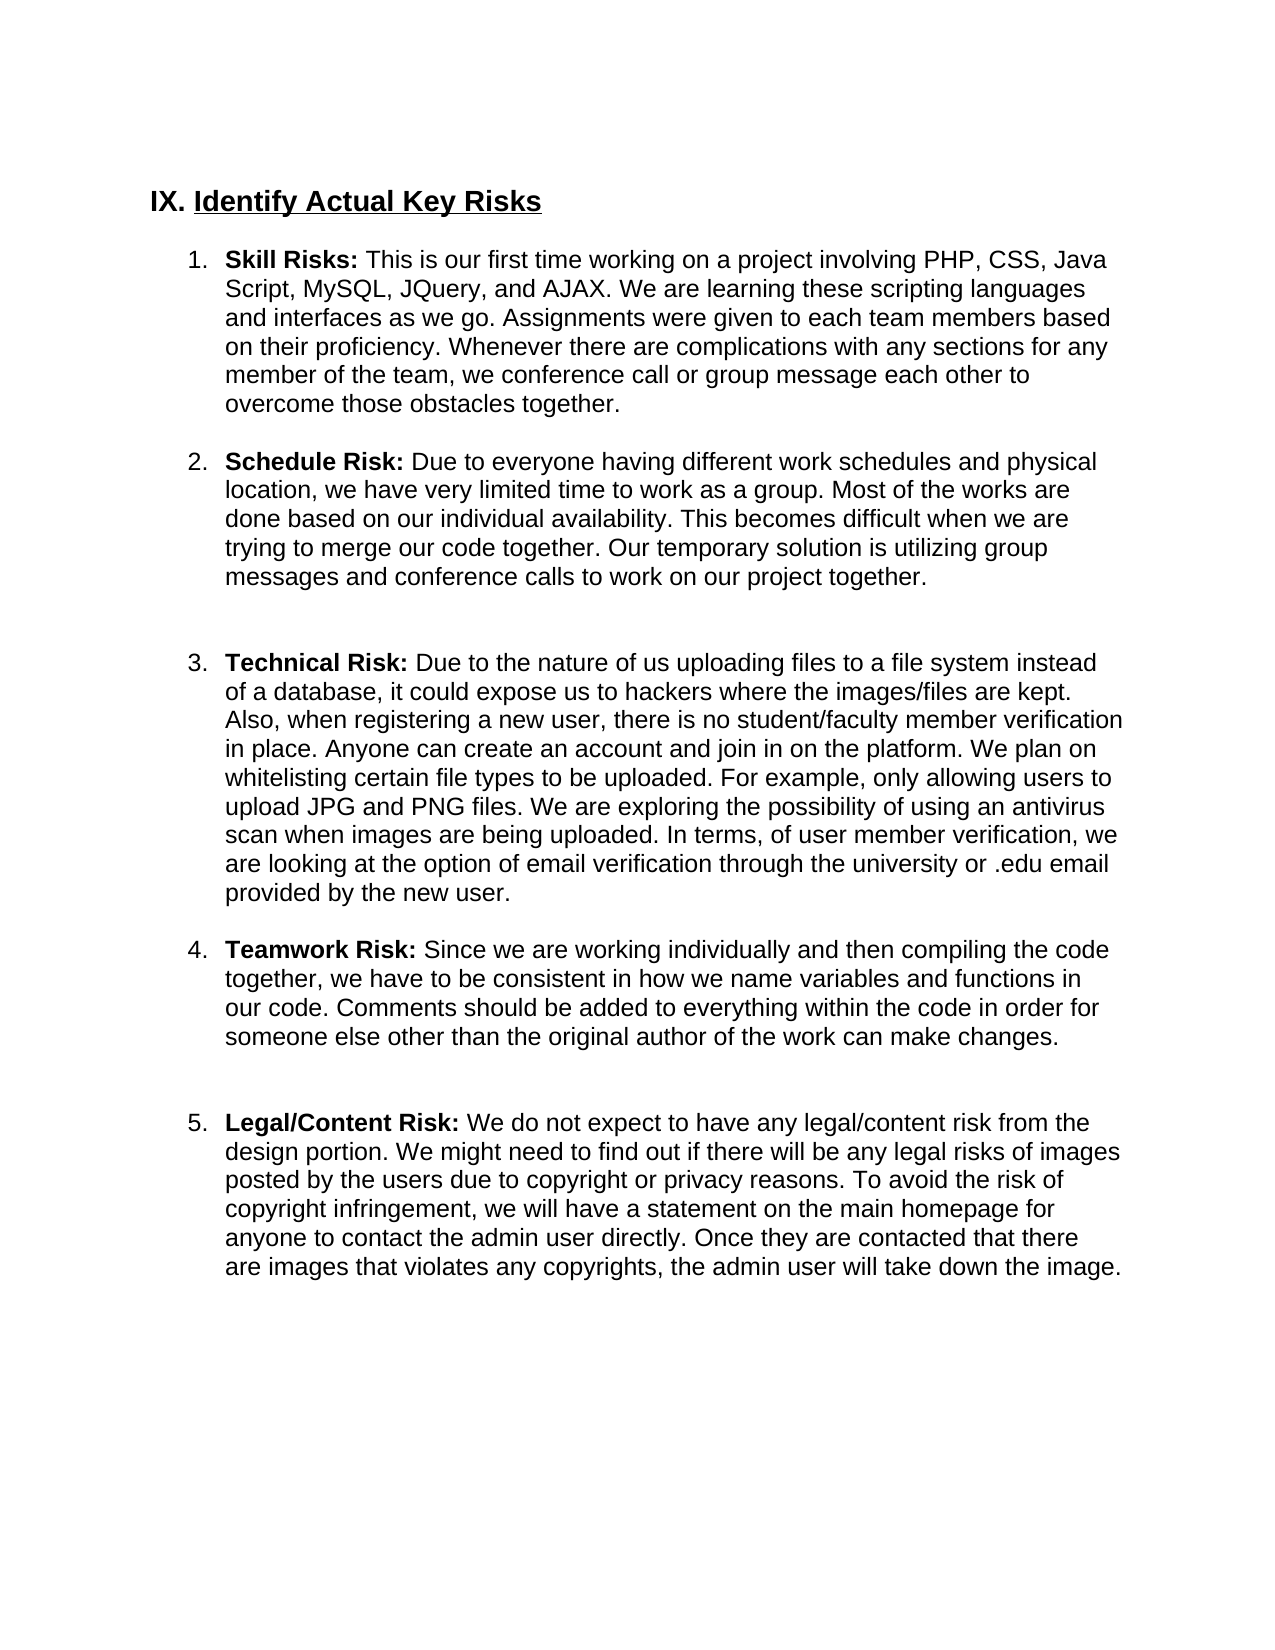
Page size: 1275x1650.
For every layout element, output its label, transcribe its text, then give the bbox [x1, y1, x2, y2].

text IX. Identify Actual Key Risks [150, 183, 1125, 217]
list Legal/Content Risk: We do not expect to have any legal/content risk from the design portion. We might need to find out if there will be any legal risks of images posted by the users due to copyright or privacy reasons. To avoid the risk of copyright infringement, we will have a statement on the main homepage for anyone to contact the admin user directly. Once they are contacted that there are images that violates any copyrights, the admin user will take down the image. [187, 1108, 1125, 1281]
list Teamwork Risk: Since we are working individually and then compiling the code together, we have to be consistent in how we name variables and functions in our code. Comments should be added to everything within the code in order for someone else other than the original author of the work can make changes. [187, 936, 1125, 1051]
list Schedule Risk: Due to everyone having different work schedules and physical location, we have very limited time to work as a group. Most of the works are done based on our individual availability. This becomes difficult when we are trying to merge our code together. Our temporary solution is utilizing group messages and conference calls to work on our project together. [187, 447, 1125, 591]
list Skill Risks: This is our first time working on a project involving PHP, CSS, Java Script, MySQL, JQuery, and AJAX. We are learning these scripting languages and interfaces as we go. Assignments were given to each team members based on their proficiency. Whenever there are complications with any sections for any member of the team, we conference call or group message each other to overcome those obstacles together. [187, 246, 1125, 418]
list Technical Risk: Due to the nature of us uploading files to a file system instead of a database, it could expose us to hackers where the images/files are kept. Also, when registering a new user, there is no student/faculty member verification in place. Anyone can create an account and join in on the platform. We plan on whitelisting certain file types to be uploaded. For example, only allowing users to upload JPG and PNG files. We are exploring the possibility of using an antivirus scan when images are being uploaded. In terms, of user member verification, we are looking at the option of email verification through the university or .edu email provided by the new user. [187, 648, 1125, 907]
